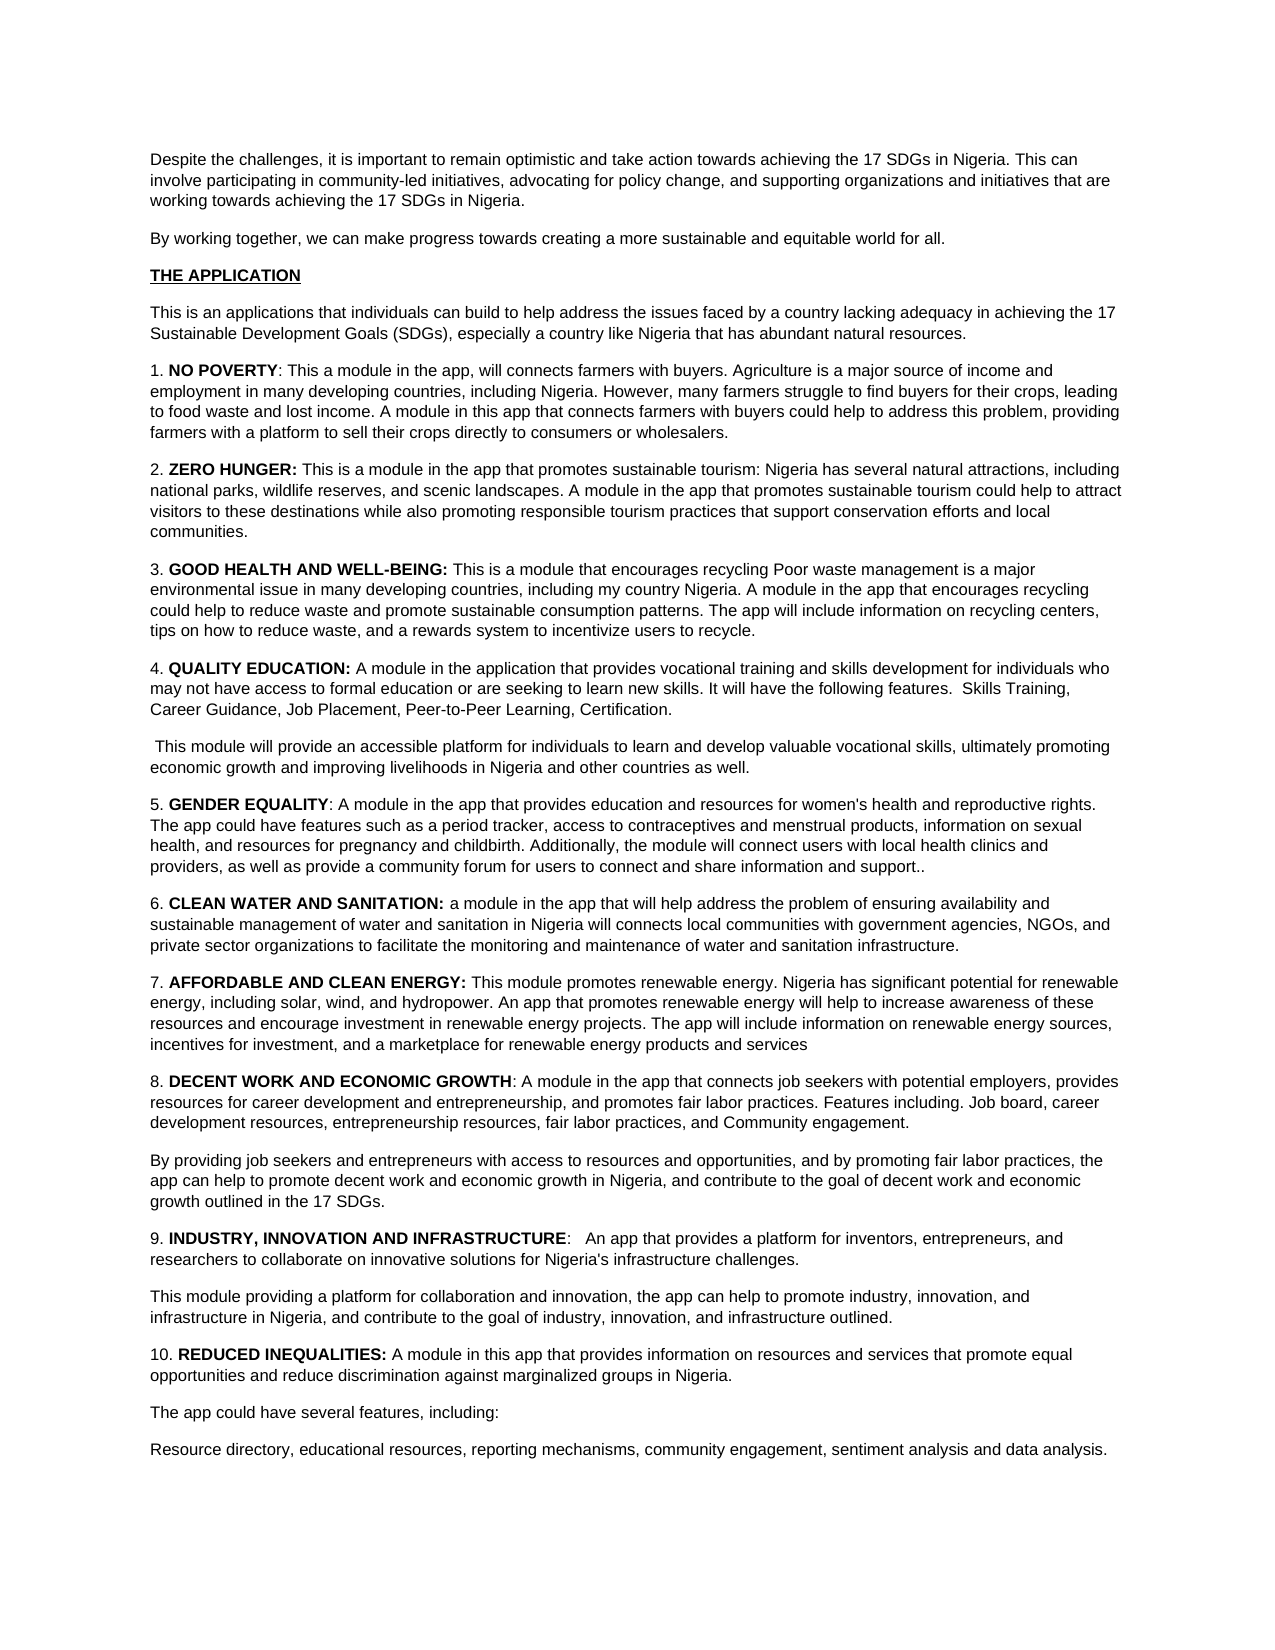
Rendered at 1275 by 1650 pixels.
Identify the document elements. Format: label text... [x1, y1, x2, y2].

text This is an applications that individuals can build to help address the issues faced by a country lacking adequacy in achieving the 17 Sustainable Development Goals (SDGs), especially a country like Nigeria that has abundant natural resources. [150, 303, 1125, 343]
text This module will provide an accessible platform for individuals to learn and develop valuable vocational skills, ultimately promoting economic growth and improving livelihoods in Nigeria and other countries as well. [150, 737, 1125, 777]
text 9. INDUSTRY, INNOVATION AND INFRASTRUCTURE: An app that provides a platform for inventors, entrepreneurs, and researchers to collaborate on innovative solutions for Nigeria's infrastructure challenges. [150, 1229, 1125, 1269]
text By working together, we can make progress towards creating a more sustainable and equitable world for all. [150, 228, 1125, 248]
text 1. NO POVERTY: This a module in the app, will connects farmers with buyers. Agriculture is a major source of income and employment in many developing countries, including Nigeria. However, many farmers struggle to find buyers for their crops, leading to food waste and lost income. A module in this app that connects farmers with buyers could help to address this problem, providing farmers with a platform to sell their crops directly to consumers or wholesalers. [150, 361, 1125, 442]
text Resource directory, educational resources, reporting mechanisms, community engagement, sentiment analysis and data analysis. [150, 1440, 1125, 1459]
text 5. GENDER EQUALITY: A module in the app that provides education and resources for women's health and reproductive rights. The app could have features such as a period tracker, access to contraceptives and menstrual products, information on sexual health, and resources for pregnancy and childbirth. Additionally, the module will connect users with local health clinics and providers, as well as provide a community forum for users to connect and share information and support.. [150, 795, 1125, 876]
text This module providing a platform for collaboration and innovation, the app can help to promote industry, innovation, and infrastructure in Nigeria, and contribute to the goal of industry, innovation, and infrastructure outlined. [150, 1287, 1125, 1327]
text 4. QUALITY EDUCATION: A module in the application that provides vocational training and skills development for individuals who may not have access to formal education or are seeking to learn new skills. It will have the following features. Skills Training, Career Guidance, Job Placement, Peer-to-Peer Learning, Certification. [150, 658, 1125, 719]
text 7. AFFORDABLE AND CLEAN ENERGY: This module promotes renewable energy. Nigeria has significant potential for renewable energy, including solar, wind, and hydropower. An app that promotes renewable energy will help to increase awareness of these resources and encourage investment in renewable energy projects. The app will include information on renewable energy sources, incentives for investment, and a marketplace for renewable energy products and services [150, 973, 1125, 1054]
text By providing job seekers and entrepreneurs with access to resources and opportunities, and by promoting fair labor practices, the app can help to promote decent work and economic growth in Nigeria, and contribute to the goal of decent work and economic growth outlined in the 17 SDGs. [150, 1150, 1125, 1211]
text 6. CLEAN WATER AND SANITATION: a module in the app that will help address the problem of ensuring availability and sustainable management of water and sanitation in Nigeria will connects local communities with government agencies, NGOs, and private sector organizations to facilitate the monitoring and maintenance of water and sanitation infrastructure. [150, 894, 1125, 954]
text 8. DECENT WORK AND ECONOMIC GROWTH: A module in the app that connects job seekers with potential employers, provides resources for career development and entrepreneurship, and promotes fair labor practices. Features including. Job board, career development resources, entrepreneurship resources, fair labor practices, and Community engagement. [150, 1072, 1125, 1132]
text Despite the challenges, it is important to remain optimistic and take action towards achieving the 17 SDGs in Nigeria. This can involve participating in community-led initiatives, advocating for policy change, and supporting organizations and initiatives that are working towards achieving the 17 SDGs in Nigeria. [150, 150, 1125, 210]
text 2. ZERO HUNGER: This is a module in the app that promotes sustainable tourism: Nigeria has several natural attractions, including national parks, wildlife reserves, and scenic landscapes. A module in the app that promotes sustainable tourism could help to attract visitors to these destinations while also promoting responsible tourism practices that support conservation efforts and local communities. [150, 460, 1125, 541]
text 3. GOOD HEALTH AND WELL-BEING: This is a module that encourages recycling Poor waste management is a major environmental issue in many developing countries, including my country Nigeria. A module in the app that encourages recycling could help to reduce waste and promote sustainable consumption patterns. The app will include information on recycling centers, tips on how to reduce waste, and a rewards system to incentivize users to recycle. [150, 559, 1125, 640]
text The app could have several features, including: [150, 1403, 1125, 1422]
text THE APPLICATION [150, 266, 1125, 285]
text 10. REDUCED INEQUALITIES: A module in this app that provides information on resources and services that promote equal opportunities and reduce discrimination against marginalized groups in Nigeria. [150, 1345, 1125, 1384]
